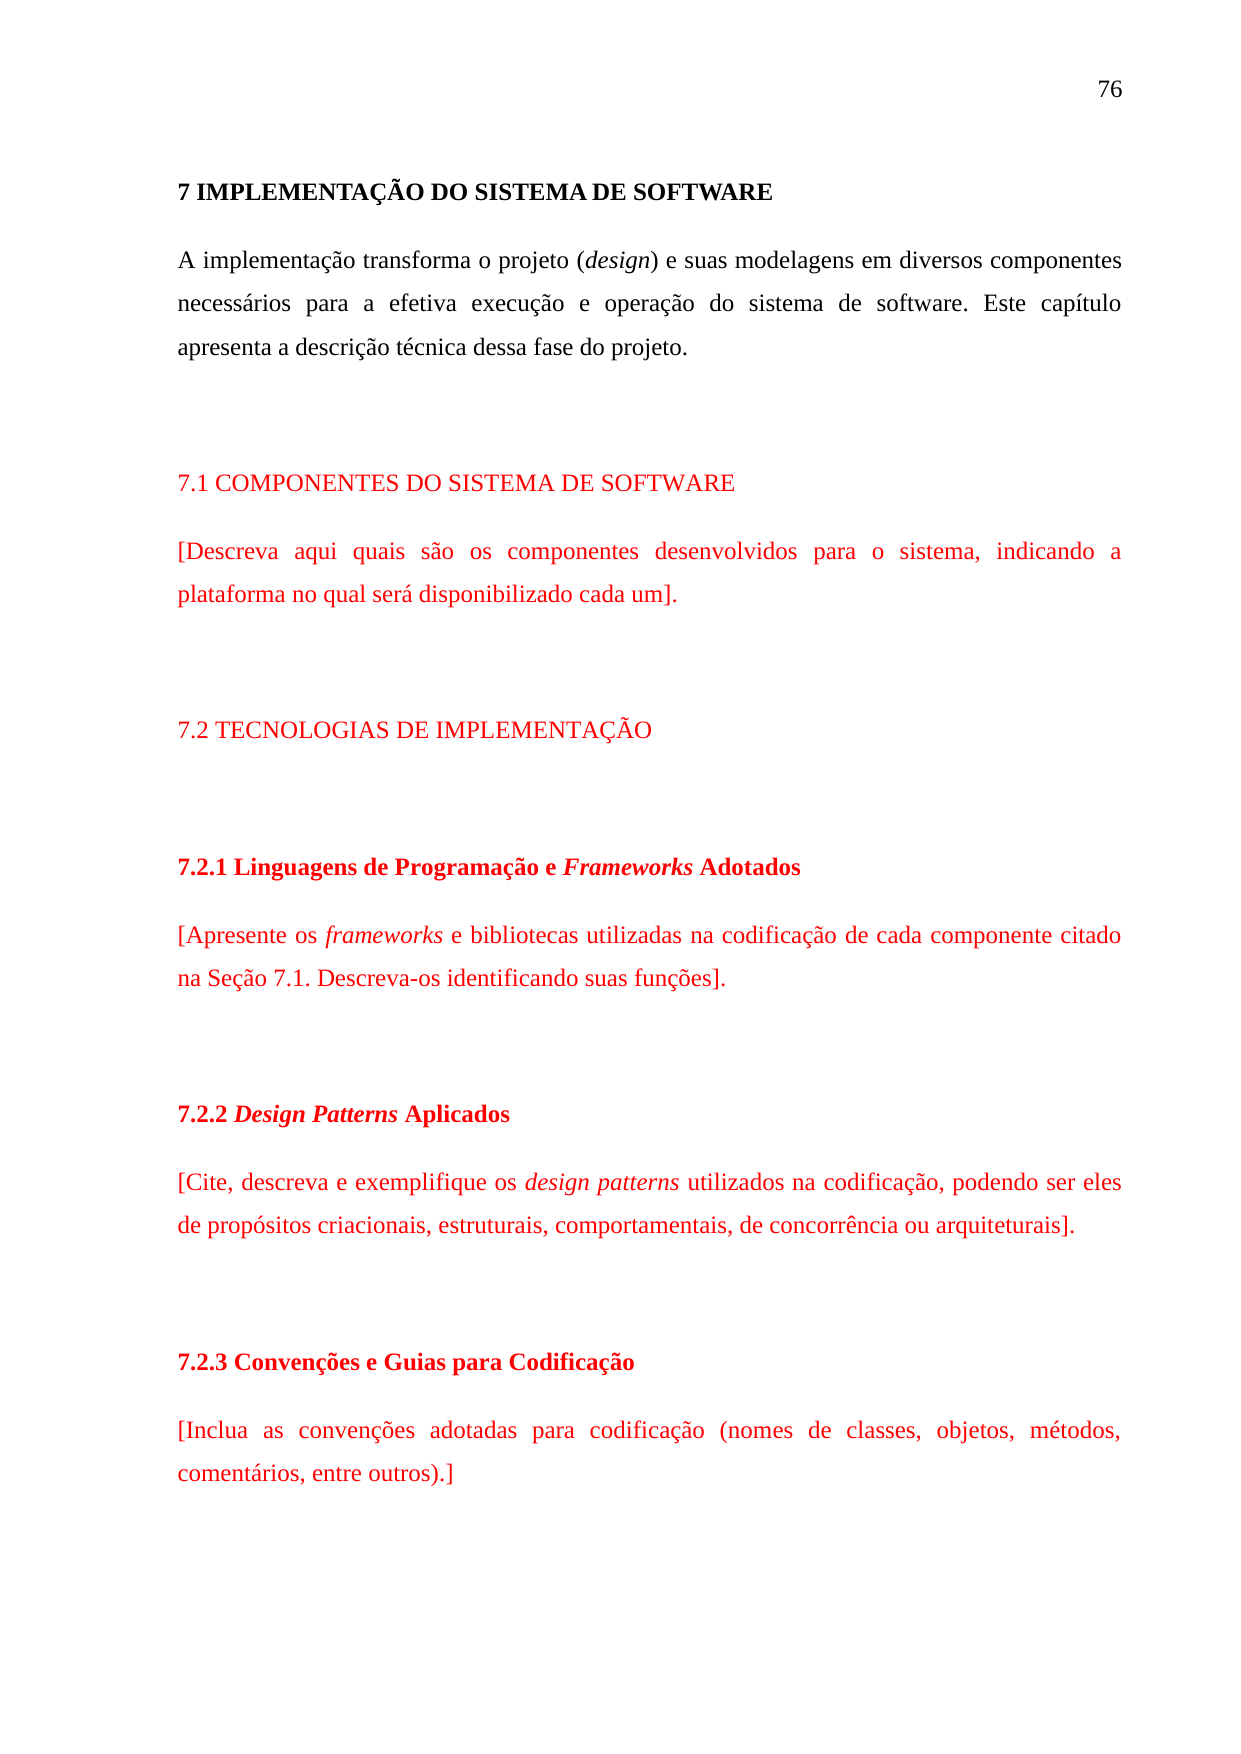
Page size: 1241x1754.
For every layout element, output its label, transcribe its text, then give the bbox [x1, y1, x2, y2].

text [Apresente os frameworks e bibliotecas utilizadas na codificação de cada componente citado na Seção 7.1. Descreva-os identificando suas funções]. [177, 920, 1122, 992]
subtitle 7 IMPLEMENTAÇÃO DO SISTEMA DE SOFTWARE [177, 177, 1122, 206]
subtitle 7.2.3 Convenções e Guias para Codificação [177, 1347, 1122, 1375]
subtitle 7.2.1 Linguagens de Programação e Frameworks Adotados [177, 852, 1122, 880]
text A implementação transforma o projeto (design) e suas modelagens em diversos componentes necessários para a efetiva execução e operação do sistema de software. Este capítulo apresenta a descrição técnica dessa fase do projeto. [177, 245, 1122, 360]
subtitle 7.1 COMPONENTES DO SISTEMA DE SOFTWARE [177, 468, 1122, 497]
subtitle 7.2 TECNOLOGIAS DE IMPLEMENTAÇÃO [177, 715, 1122, 744]
text [Cite, descreva e exemplifique os design patterns utilizados na codificação, podendo ser eles de propósitos criacionais, estruturais, comportamentais, de concorrência ou arquiteturais]. [177, 1167, 1122, 1239]
subtitle 7.2.2 Design Patterns Aplicados [177, 1099, 1122, 1128]
text [Descreva aqui quais são os componentes desenvolvidos para o sistema, indicando a plataforma no qual será disponibilizado cada um]. [177, 536, 1122, 608]
text [Inclua as convenções adotadas para codificação (nomes de classes, objetos, métodos, comentários, entre outros).] [177, 1415, 1122, 1487]
